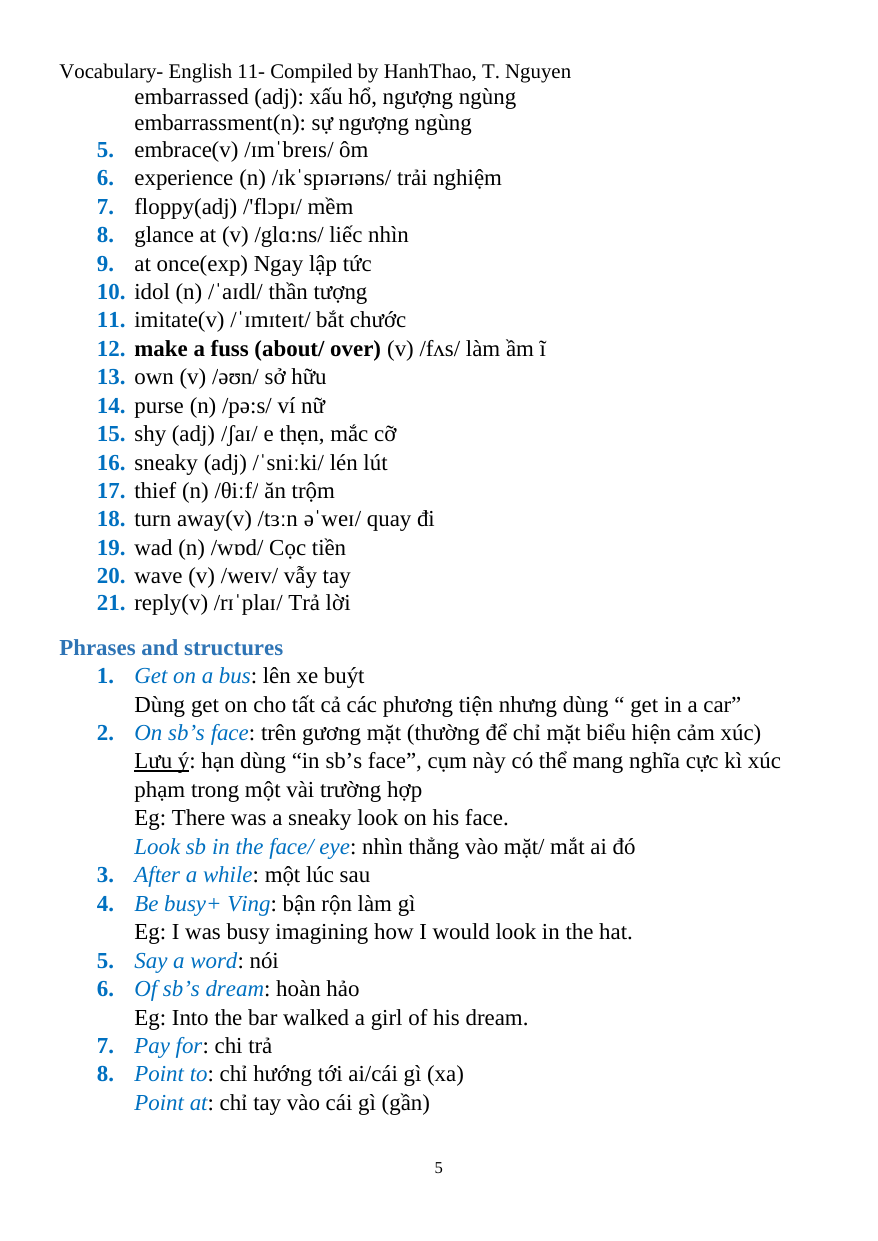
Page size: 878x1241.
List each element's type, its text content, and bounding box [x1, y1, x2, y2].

list idol (n) /ˈaɪdl/ thần tượng [268, 278, 818, 304]
list turn away(v) /tɜːn əˈweɪ/ quay đi [97, 506, 264, 532]
list Pay for: chi trả [97, 1032, 818, 1058]
list idol (n) /ˈaɪdl/ thần tượng [97, 278, 208, 304]
list imitate(v) /ˈɪmɪteɪt/ bắt chước [310, 306, 818, 333]
list After a while: một lúc sau [97, 861, 818, 888]
list Of sb’s dream: hoàn hảo Eg: Into the bar walked a girl of his dream. [97, 975, 818, 1030]
list Look sb in the face/ eye: nhìn thẳng vào mặt/ mắt ai đó [134, 833, 818, 859]
list sneaky (adj) /ˈsniːki/ lén lút [324, 449, 818, 475]
list floppy(adj) /'flɔpɪ/ mềm [97, 193, 289, 219]
list thief (n) /θiːf/ ăn trộm [264, 477, 818, 503]
list wad (n) /wɒd/ Cọc tiền [263, 534, 818, 560]
list sneaky (adj) /ˈsniːki/ lén lút [97, 449, 253, 475]
list embrace(v) /ɪmˈbreɪs/ ôm [333, 136, 818, 162]
list Be busy+ Ving: bận rộn làm gì Eg: I was busy imagining how I would look in the hat. [97, 890, 818, 944]
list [97, 1060, 818, 1115]
list make a fuss (about/ over) (v) /fʌs/ làm ầm ĩ [97, 335, 818, 361]
list shy (adj) /ʃaɪ/ e thẹn, mắc cỡ [97, 420, 221, 447]
subtitle Phrases and structures [59, 634, 818, 660]
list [97, 83, 818, 136]
list Get on a bus: lên xe buýt Dùng get on cho tất cả các phương tiện nhưng dùng “ get in a car” [97, 662, 818, 717]
list turn away(v) /tɜːn əˈweɪ/ quay đi [354, 506, 818, 532]
list floppy(adj) /'flɔpɪ/ mềm [295, 193, 818, 219]
list thief (n) /θiːf/ ăn trộm [97, 477, 214, 503]
list reply(v) /rɪˈplaɪ/ Trả lời [97, 589, 208, 615]
list reply(v) /rɪˈplaɪ/ Trả lời [282, 589, 818, 615]
list wad (n) /wɒd/ Cọc tiền [97, 534, 217, 560]
list Say a word: nói [97, 947, 818, 973]
list experience (n) /ɪkˈspɪərɪəns/ trải nghiệm [391, 164, 818, 191]
list wave (v) /weɪv/ vẫy tay [97, 562, 818, 589]
list shy (adj) /ʃaɪ/ e thẹn, mắc cỡ [258, 420, 818, 447]
list own (v) /əʊn/ sở hữu [259, 363, 818, 390]
list purse (n) /pə:s/ ví nữ [97, 392, 818, 418]
list at once(exp) Ngay lập tức [97, 249, 818, 276]
list imitate(v) /ˈɪmɪteɪt/ bắt chước [97, 306, 230, 333]
list experience (n) /ɪkˈspɪərɪəns/ trải nghiệm [97, 164, 272, 191]
list own (v) /əʊn/ sở hữu [97, 363, 212, 390]
list glance at (v) /glɑ:ns/ liếc nhìn [97, 221, 818, 247]
list embrace(v) /ɪmˈbreɪs/ ôm [97, 136, 244, 162]
list On sb’s face: trên gương mặt (thường để chỉ mặt biểu hiện cảm xúc) Lưu ý: hạn dùng “in sb’s face”, cụm này có thể mang nghĩa cực kì xúc phạm trong một vài trường hợp Eg: There was a sneaky look on his face. [97, 719, 818, 831]
